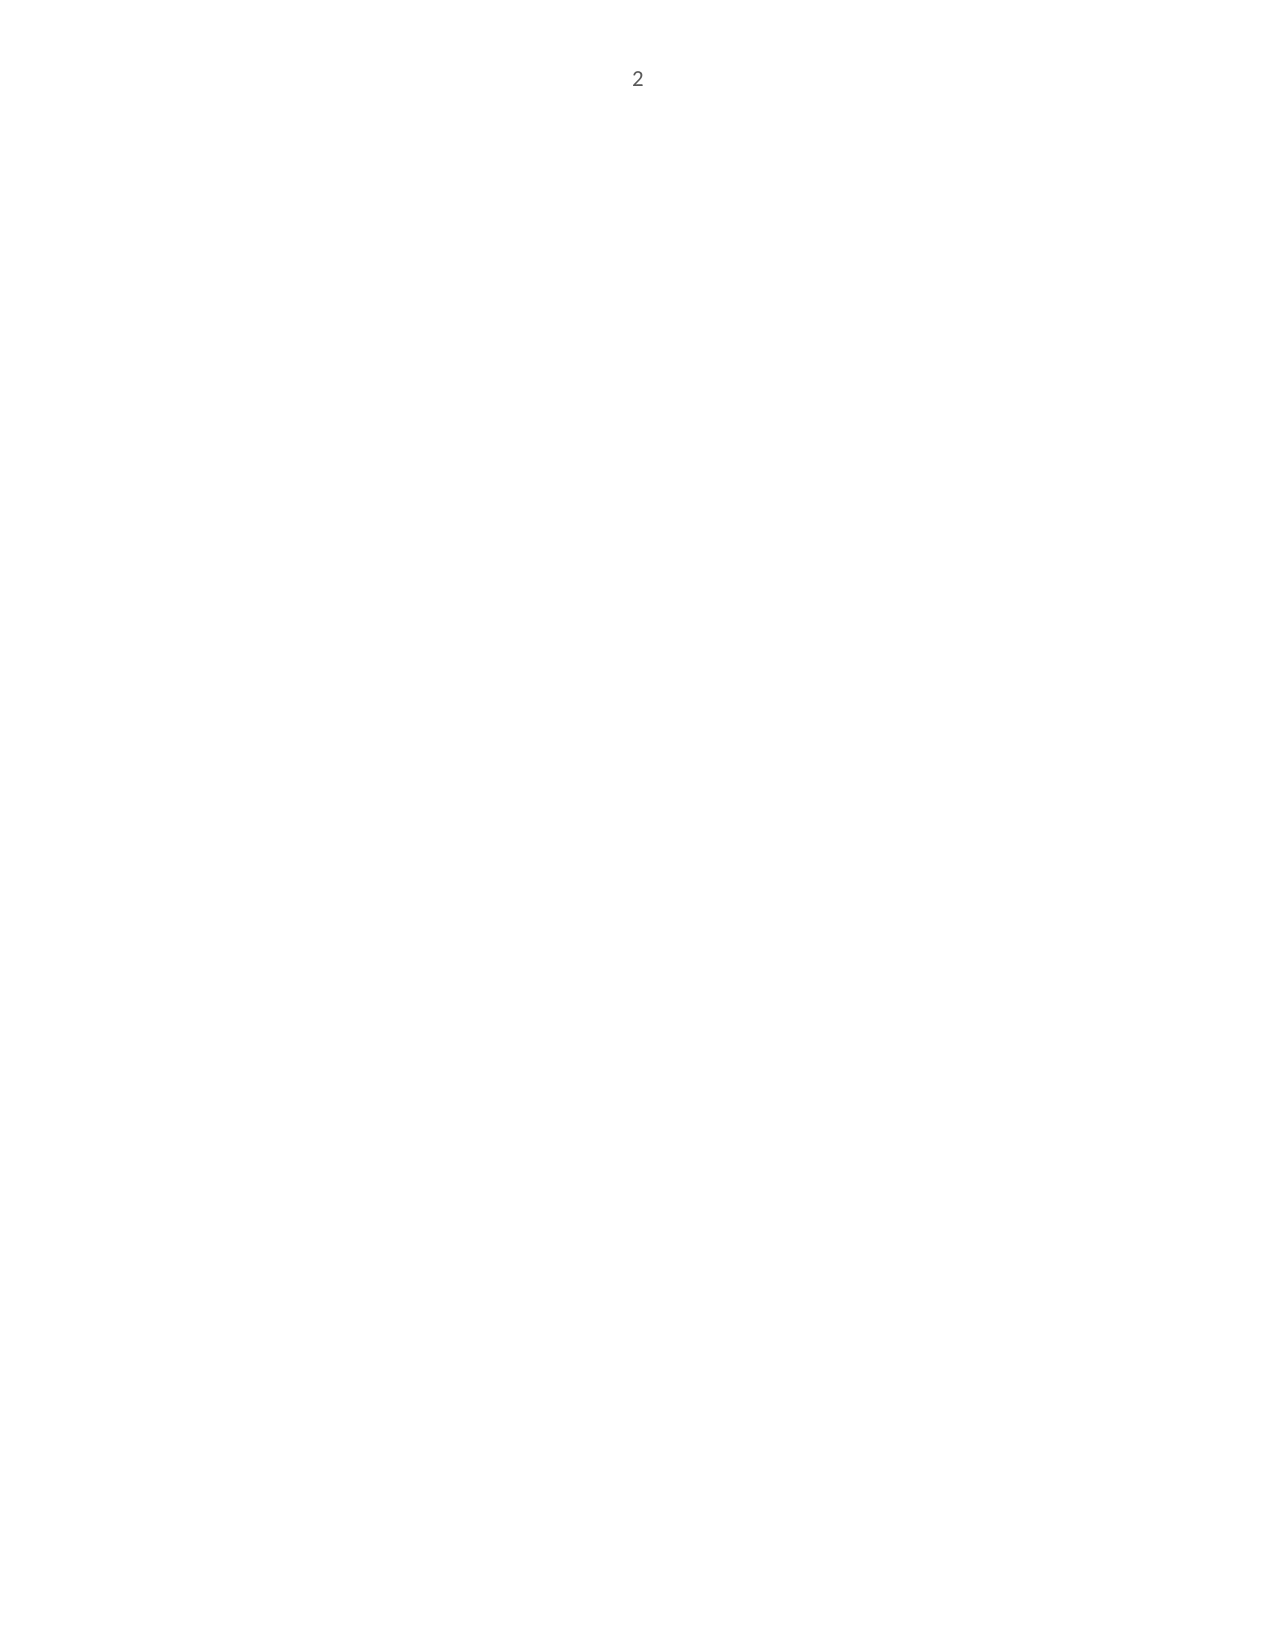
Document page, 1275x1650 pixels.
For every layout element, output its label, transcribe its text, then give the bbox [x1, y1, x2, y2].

text 2 [151, 64, 1124, 92]
